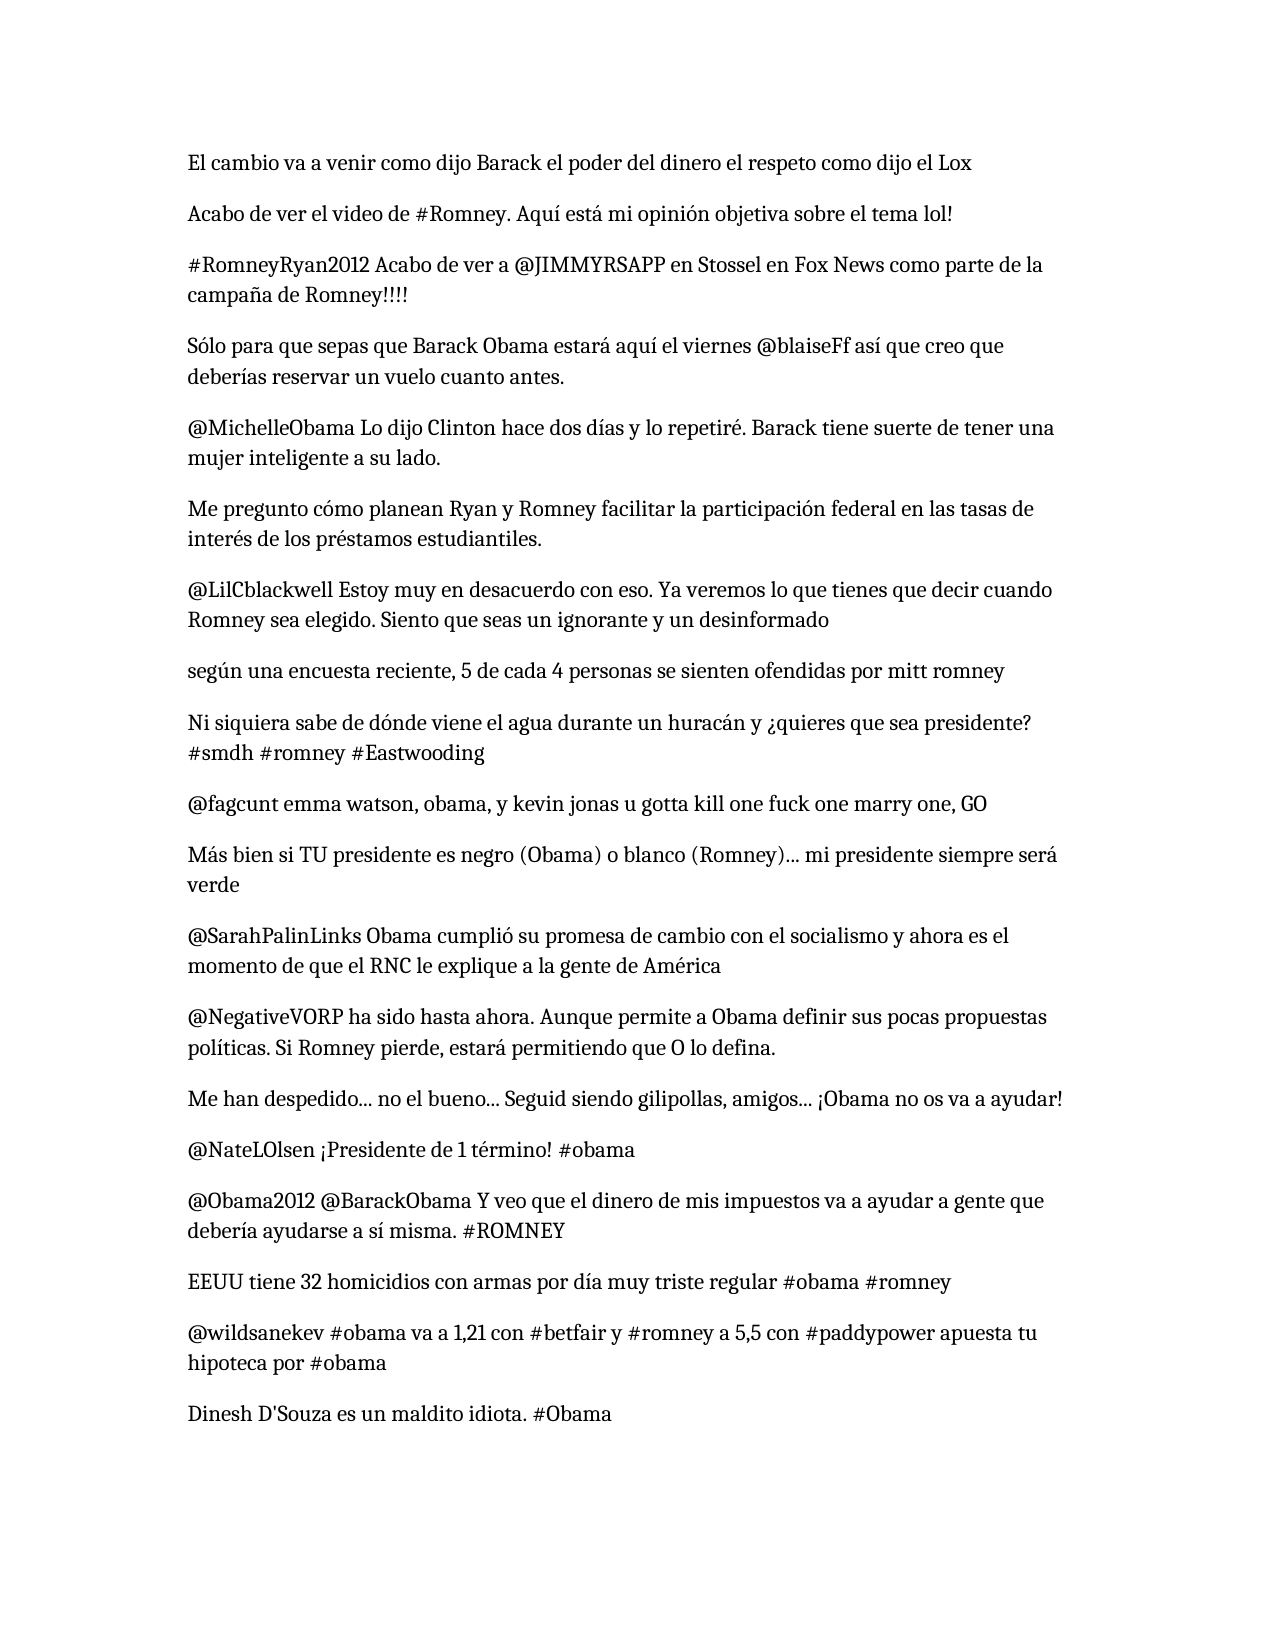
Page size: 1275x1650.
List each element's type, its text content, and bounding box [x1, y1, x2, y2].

text EEUU tiene 32 homicidios con armas por día muy triste regular #obama #romney [187, 1269, 1087, 1295]
text Dinesh D'Souza es un maldito idiota. #Obama [187, 1401, 1087, 1427]
text @Obama2012 @BarackObama Y veo que el dinero de mis impuestos va a ayudar a gente que debería ayudarse a sí misma. #ROMNEY [187, 1187, 1087, 1244]
text El cambio va a venir como dijo Barack el poder del dinero el respeto como dijo el Lox [187, 150, 1087, 176]
text Me pregunto cómo planean Ryan y Romney facilitar la participación federal en las tasas de interés de los préstamos estudiantiles. [187, 496, 1087, 552]
text @NateLOlsen ¡Presidente de 1 término! #obama [187, 1136, 1087, 1163]
text @SarahPalinLinks Obama cumplió su promesa de cambio con el socialismo y ahora es el momento de que el RNC le explique a la gente de América [187, 923, 1087, 979]
text según una encuesta reciente, 5 de cada 4 personas se sienten ofendidas por mitt romney [187, 658, 1087, 685]
text @NegativeVORP ha sido hasta ahora. Aunque permite a Obama definir sus pocas propuestas políticas. Si Romney pierde, estará permitiendo que O lo defina. [187, 1004, 1087, 1061]
text @wildsanekev #obama va a 1,21 con #betfair y #romney a 5,5 con #paddypower apuesta tu hipoteca por #obama [187, 1320, 1087, 1376]
text @MichelleObama Lo dijo Clinton hace dos días y lo repetiré. Barack tiene suerte de tener una mujer inteligente a su lado. [187, 414, 1087, 471]
text Ni siquiera sabe de dónde viene el agua durante un huracán y ¿quieres que sea presidente? #smdh #romney #Eastwooding [187, 709, 1087, 766]
text Acabo de ver el video de #Romney. Aquí está mi opinión objetiva sobre el tema lol! [187, 201, 1087, 227]
text @LilCblackwell Estoy muy en desacuerdo con eso. Ya veremos lo que tienes que decir cuando Romney sea elegido. Siento que seas un ignorante y un desinformado [187, 577, 1087, 634]
text Más bien si TU presidente es negro (Obama) o blanco (Romney)... mi presidente siempre será verde [187, 842, 1087, 898]
text #RomneyRyan2012 Acabo de ver a @JIMMYRSAPP en Stossel en Fox News como parte de la campaña de Romney!!!! [187, 252, 1087, 309]
text @fagcunt emma watson, obama, y kevin jonas u gotta kill one fuck one marry one, GO [187, 791, 1087, 817]
text Sólo para que sepas que Barack Obama estará aquí el viernes @blaiseFf así que creo que deberías reservar un vuelo cuanto antes. [187, 333, 1087, 390]
text Me han despedido... no el bueno... Seguid siendo gilipollas, amigos... ¡Obama no os va a ayudar! [187, 1085, 1087, 1112]
